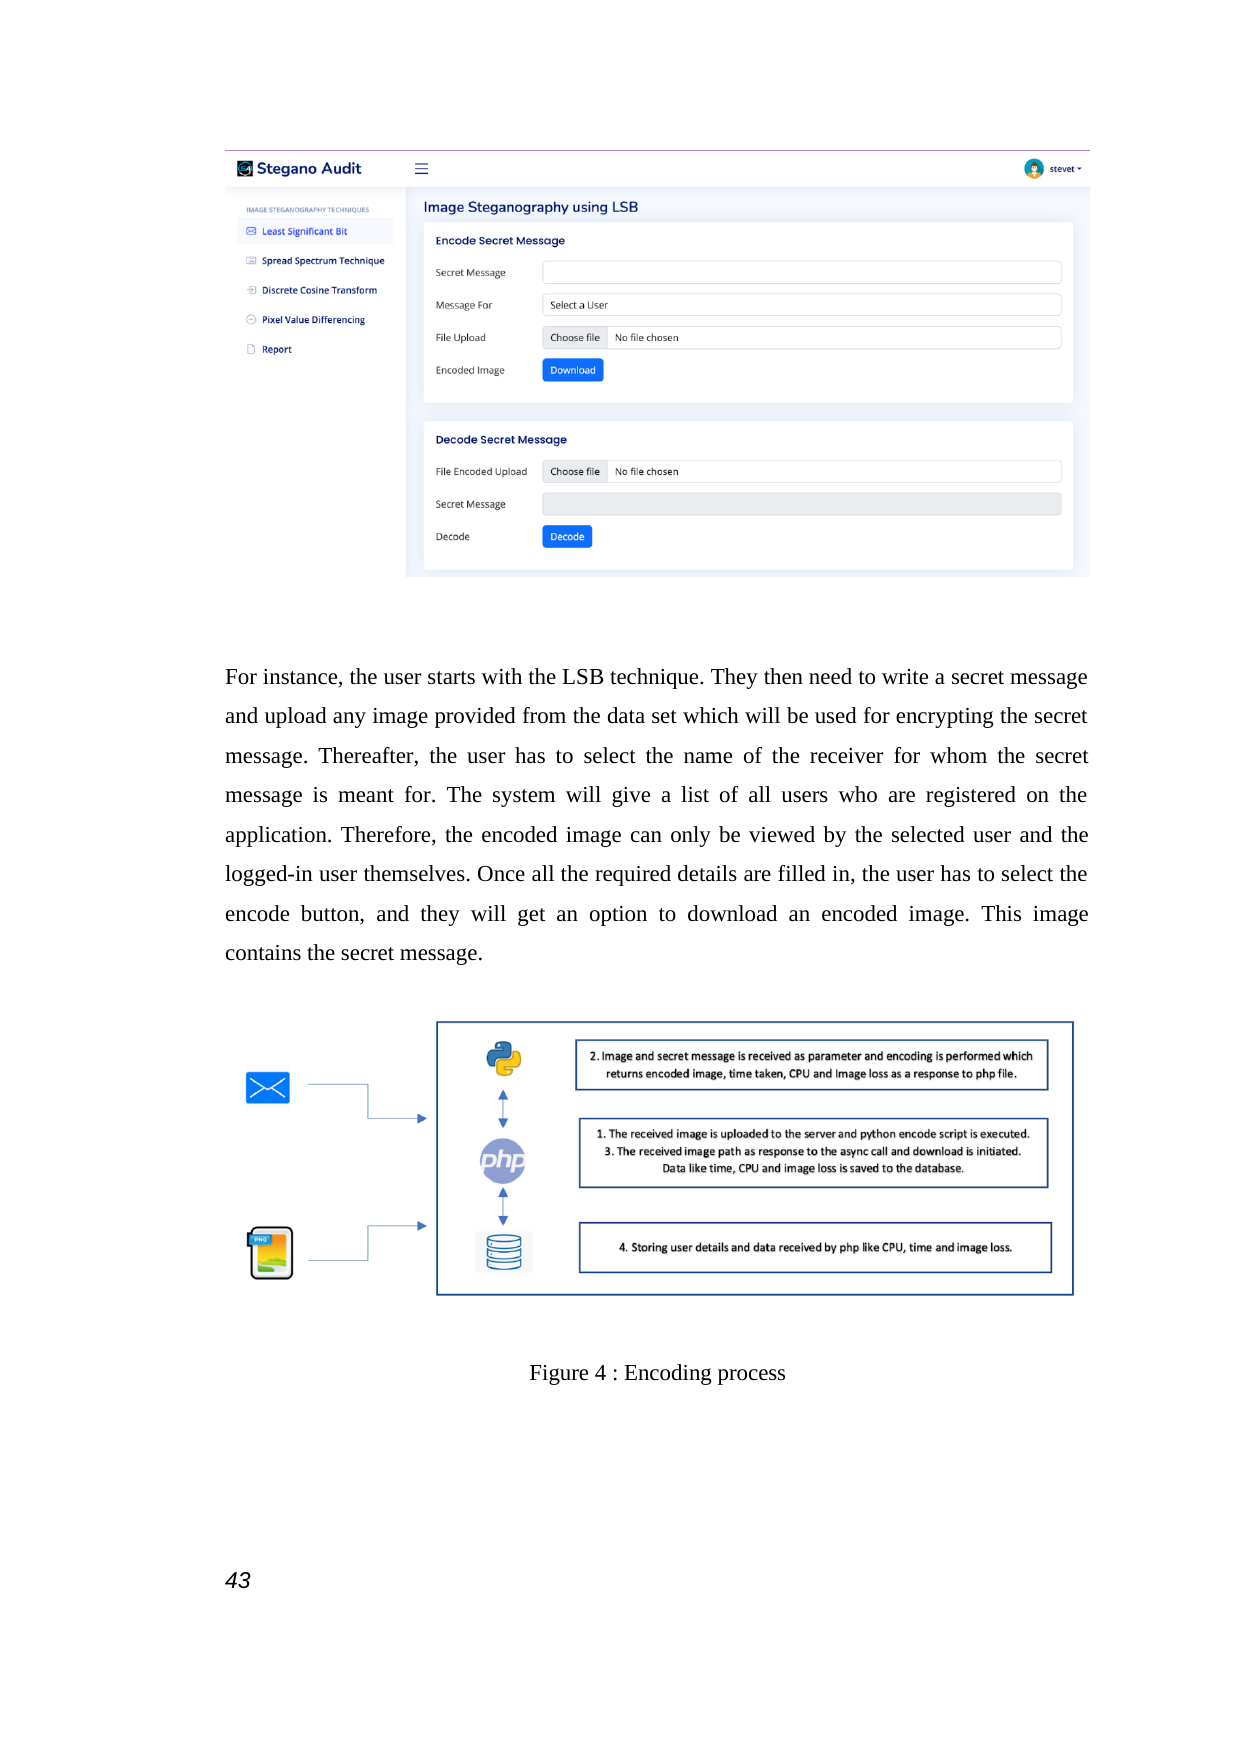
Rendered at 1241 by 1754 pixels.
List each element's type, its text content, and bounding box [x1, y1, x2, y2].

text Figure 4 : Encoding process [225, 1359, 1090, 1386]
picture [225, 150, 1091, 577]
text For instance, the user starts with the LSB technique. They then need to write a secret message and upload any image provided from the data set which will be used for encrypting the secret message. Thereafter, the user has to select the name of the receiver for whom the secret message is meant for. The system will give a list of all users who are registered on the application. Therefore, the encoded image can only be viewed by the selected user and the logged-in user themselves. Once all the required details are filled in, the user has to select the encode button, and they will get an option to download an encoded image. This image contains the secret message. [225, 663, 1090, 966]
picture [225, 995, 1091, 1330]
